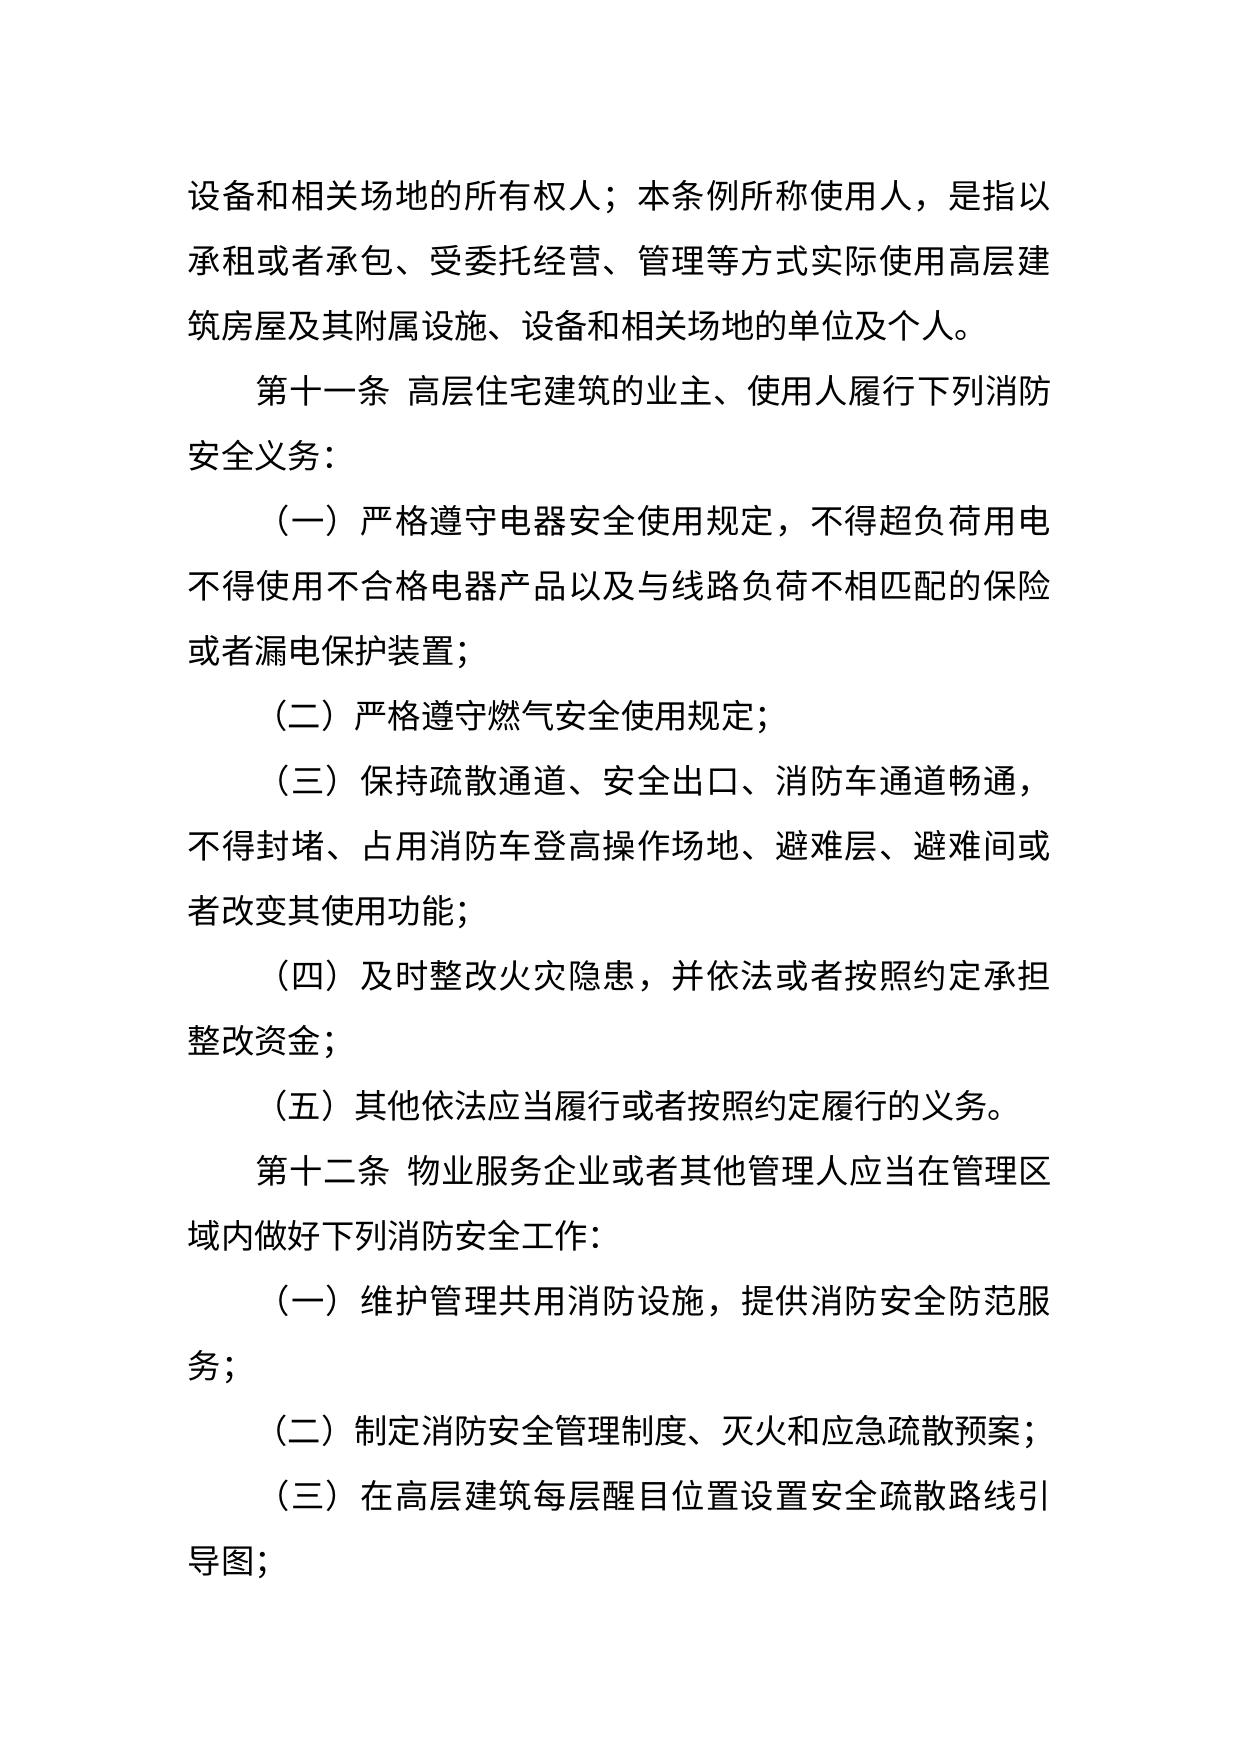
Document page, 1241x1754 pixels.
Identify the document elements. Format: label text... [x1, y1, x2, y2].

text （四）及时整改火灾隐患，并依法或者按照约定承担整改资金； [187, 942, 1053, 1072]
text （二）严格遵守燃气安全使用规定； [187, 682, 1053, 747]
text （三）保持疏散通道、安全出口、消防车通道畅通，不得封堵、占用消防车登高操作场地、避难层、避难间或者改变其使用功能； [187, 747, 1053, 942]
text （一）严格遵守电器安全使用规定，不得超负荷用电，不得使用不合格电器产品以及与线路负荷不相匹配的保险或者漏电保护装置； [187, 487, 1053, 682]
text 第十一条 高层住宅建筑的业主、使用人履行下列消防安全义务： [187, 357, 1053, 487]
text （一）维护管理共用消防设施，提供消防安全防范服务； [187, 1267, 1053, 1397]
text （三）在高层建筑每层醒目位置设置安全疏散路线引导图； [187, 1462, 1053, 1592]
text 第十二条 物业服务企业或者其他管理人应当在管理区域内做好下列消防安全工作： [187, 1137, 1053, 1267]
text （五）其他依法应当履行或者按照约定履行的义务。 [187, 1072, 1053, 1137]
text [187, 162, 1053, 357]
text （二）制定消防安全管理制度、灭火和应急疏散预案； [187, 1397, 1053, 1462]
